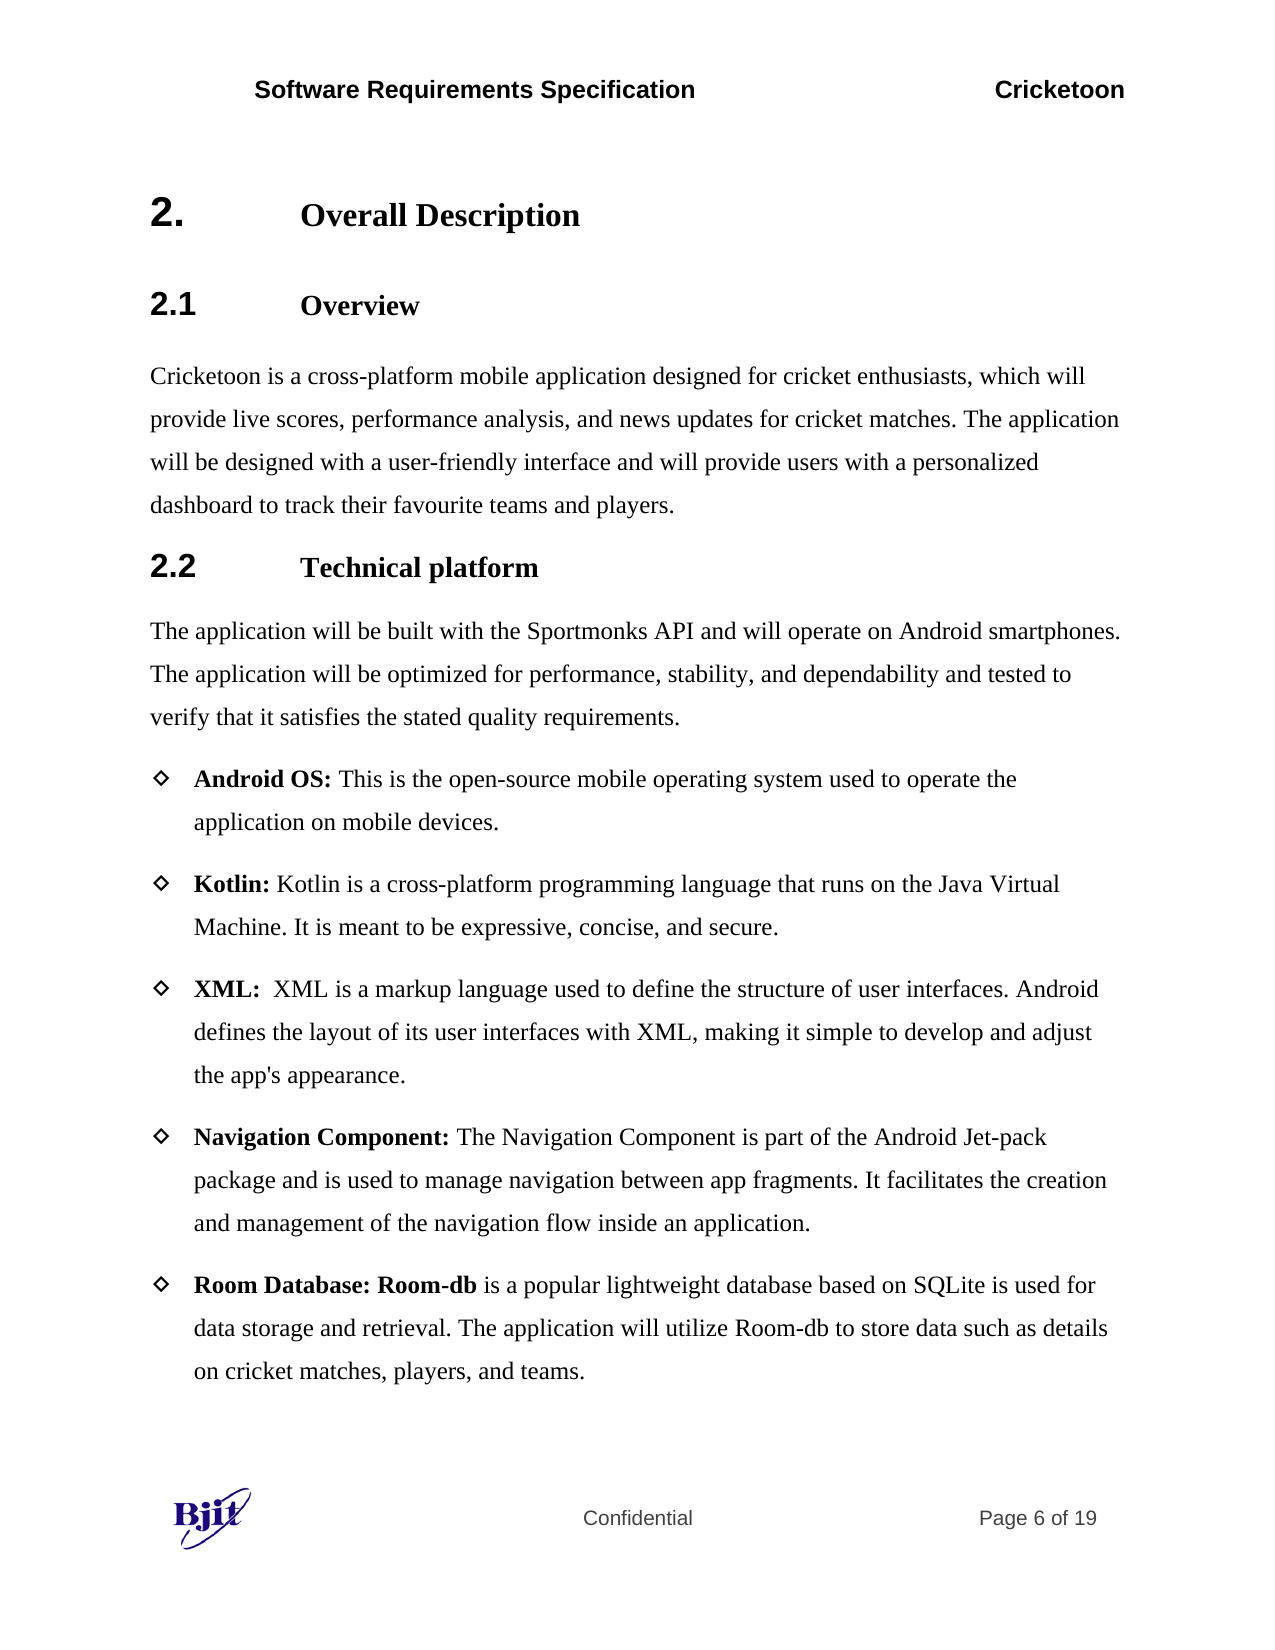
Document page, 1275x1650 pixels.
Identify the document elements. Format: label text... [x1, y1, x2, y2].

list Room Database: Room-db is a popular lightweight database based on SQLite is used for data storage and retrieval. The application will utilize Room-db to store data such as details on cricket matches, players, and teams. [150, 1270, 1125, 1385]
text Cricketoon is a cross-platform mobile application designed for cricket enthusiasts, which will provide live scores, performance analysis, and news updates for cricket matches. The application will be designed with a user-friendly interface and will provide users with a personalized dashboard to track their favourite teams and players. [150, 361, 1125, 519]
picture [172, 1487, 252, 1551]
list Kotlin: Kotlin is a cross-platform programming language that runs on the Java Virtual Machine. It is meant to be expressive, concise, and secure. [150, 869, 1125, 941]
text The application will be built with the Sportmonks API and will operate on Android smartphones. The application will be optimized for performance, stability, and dependability and tested to verify that it satisfies the stated quality requirements. [150, 616, 1125, 731]
list XML: XML is a markup language used to define the structure of user interfaces. Android defines the layout of its user interfaces with XML, making it simple to develop and adjust the app's appearance. [150, 974, 1125, 1089]
list Overview [150, 284, 1125, 323]
list Technical platform [150, 546, 1125, 584]
list Navigation Component: The Navigation Component is part of the Android Jet-pack package and is used to manage navigation between app fragments. It facilitates the creation and management of the navigation flow inside an application. [150, 1122, 1125, 1237]
list Android OS: This is the open-source mobile operating system used to operate the application on mobile devices. [150, 764, 1125, 836]
list Overall Description [150, 187, 1125, 235]
